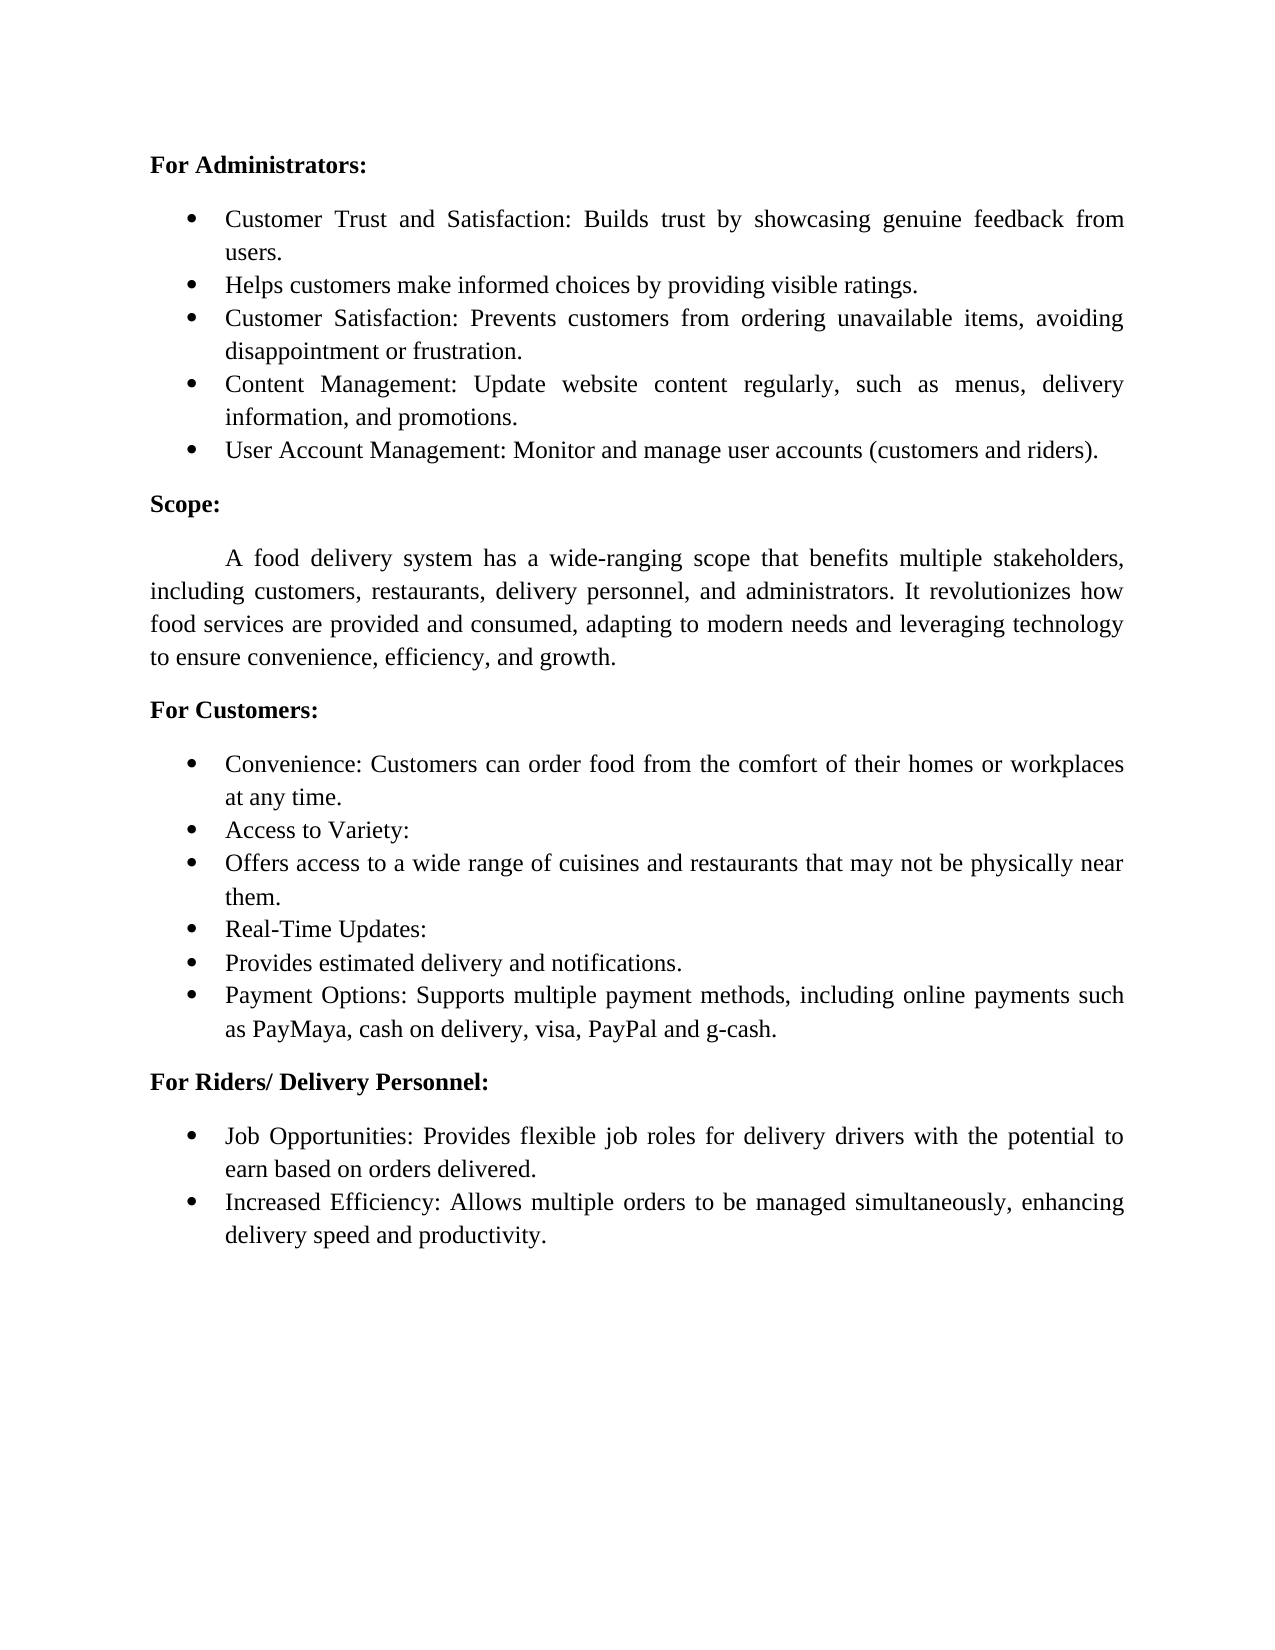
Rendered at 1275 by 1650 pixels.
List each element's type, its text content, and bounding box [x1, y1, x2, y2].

text For Riders/ Delivery Personnel: [150, 1067, 1125, 1096]
list Access to Variety: [187, 816, 1125, 844]
list Real-Time Updates: [187, 914, 1125, 943]
list Job Opportunities: Provides flexible job roles for delivery drivers with the potential to earn based on orders delivered. [187, 1121, 1125, 1183]
text Scope: [150, 489, 1125, 518]
list Helps customers make informed choices by providing visible ratings. [187, 270, 1125, 299]
list Content Management: Update website content regularly, such as menus, delivery information, and promotions. [187, 369, 1125, 431]
text A food delivery system has a wide-ranging scope that benefits multiple stakeholders, including customers, restaurants, delivery personnel, and administrators. It revolutionizes how food services are provided and consumed, adapting to modern needs and leveraging technology to ensure convenience, efficiency, and growth. [150, 543, 1125, 671]
list Offers access to a wide range of cuisines and restaurants that may not be physically near them. [187, 848, 1125, 910]
list Increased Efficiency: Allows multiple orders to be managed simultaneously, enhancing delivery speed and productivity. [187, 1187, 1125, 1249]
list Payment Options: Supports multiple payment methods, including online payments such as PayMaya, cash on delivery, visa, PayPal and g-cash. [187, 981, 1125, 1042]
text For Administrators: [150, 150, 1125, 179]
text For Customers: [150, 696, 1125, 724]
list User Account Management: Monitor and manage user accounts (customers and riders). [187, 435, 1125, 464]
list Provides estimated delivery and notifications. [187, 948, 1125, 976]
list Customer Trust and Satisfaction: Builds trust by showcasing genuine feedback from users. [187, 204, 1125, 266]
list Convenience: Customers can order food from the comfort of their homes or workplaces at any time. [187, 749, 1125, 811]
list Customer Satisfaction: Prevents customers from ordering unavailable items, avoiding disappointment or frustration. [187, 303, 1125, 365]
